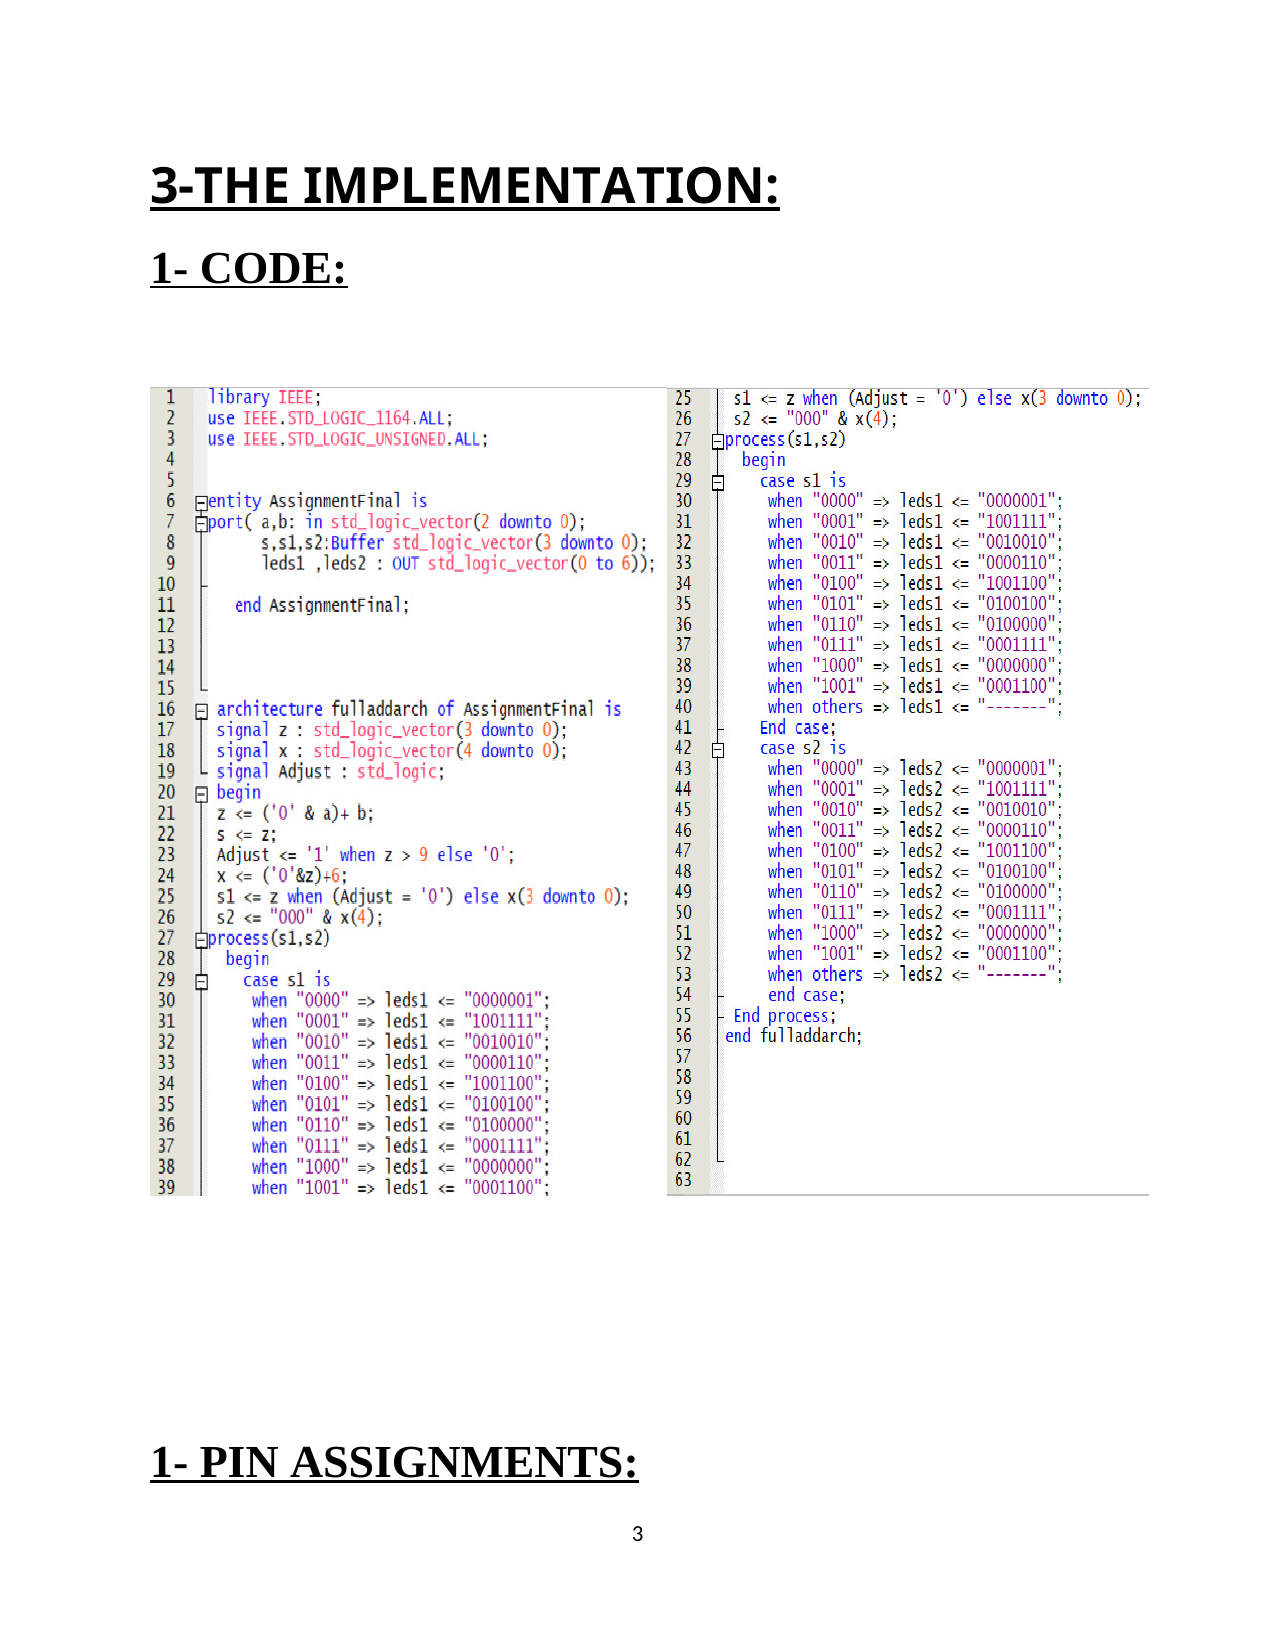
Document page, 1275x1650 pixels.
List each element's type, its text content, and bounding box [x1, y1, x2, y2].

text 3-THE IMPLEMENTATION: [150, 150, 1125, 218]
picture [150, 387, 1149, 1196]
text 1- CODE: [150, 240, 1125, 293]
text 1- PIN ASSIGNMENTS: [150, 1435, 1125, 1487]
